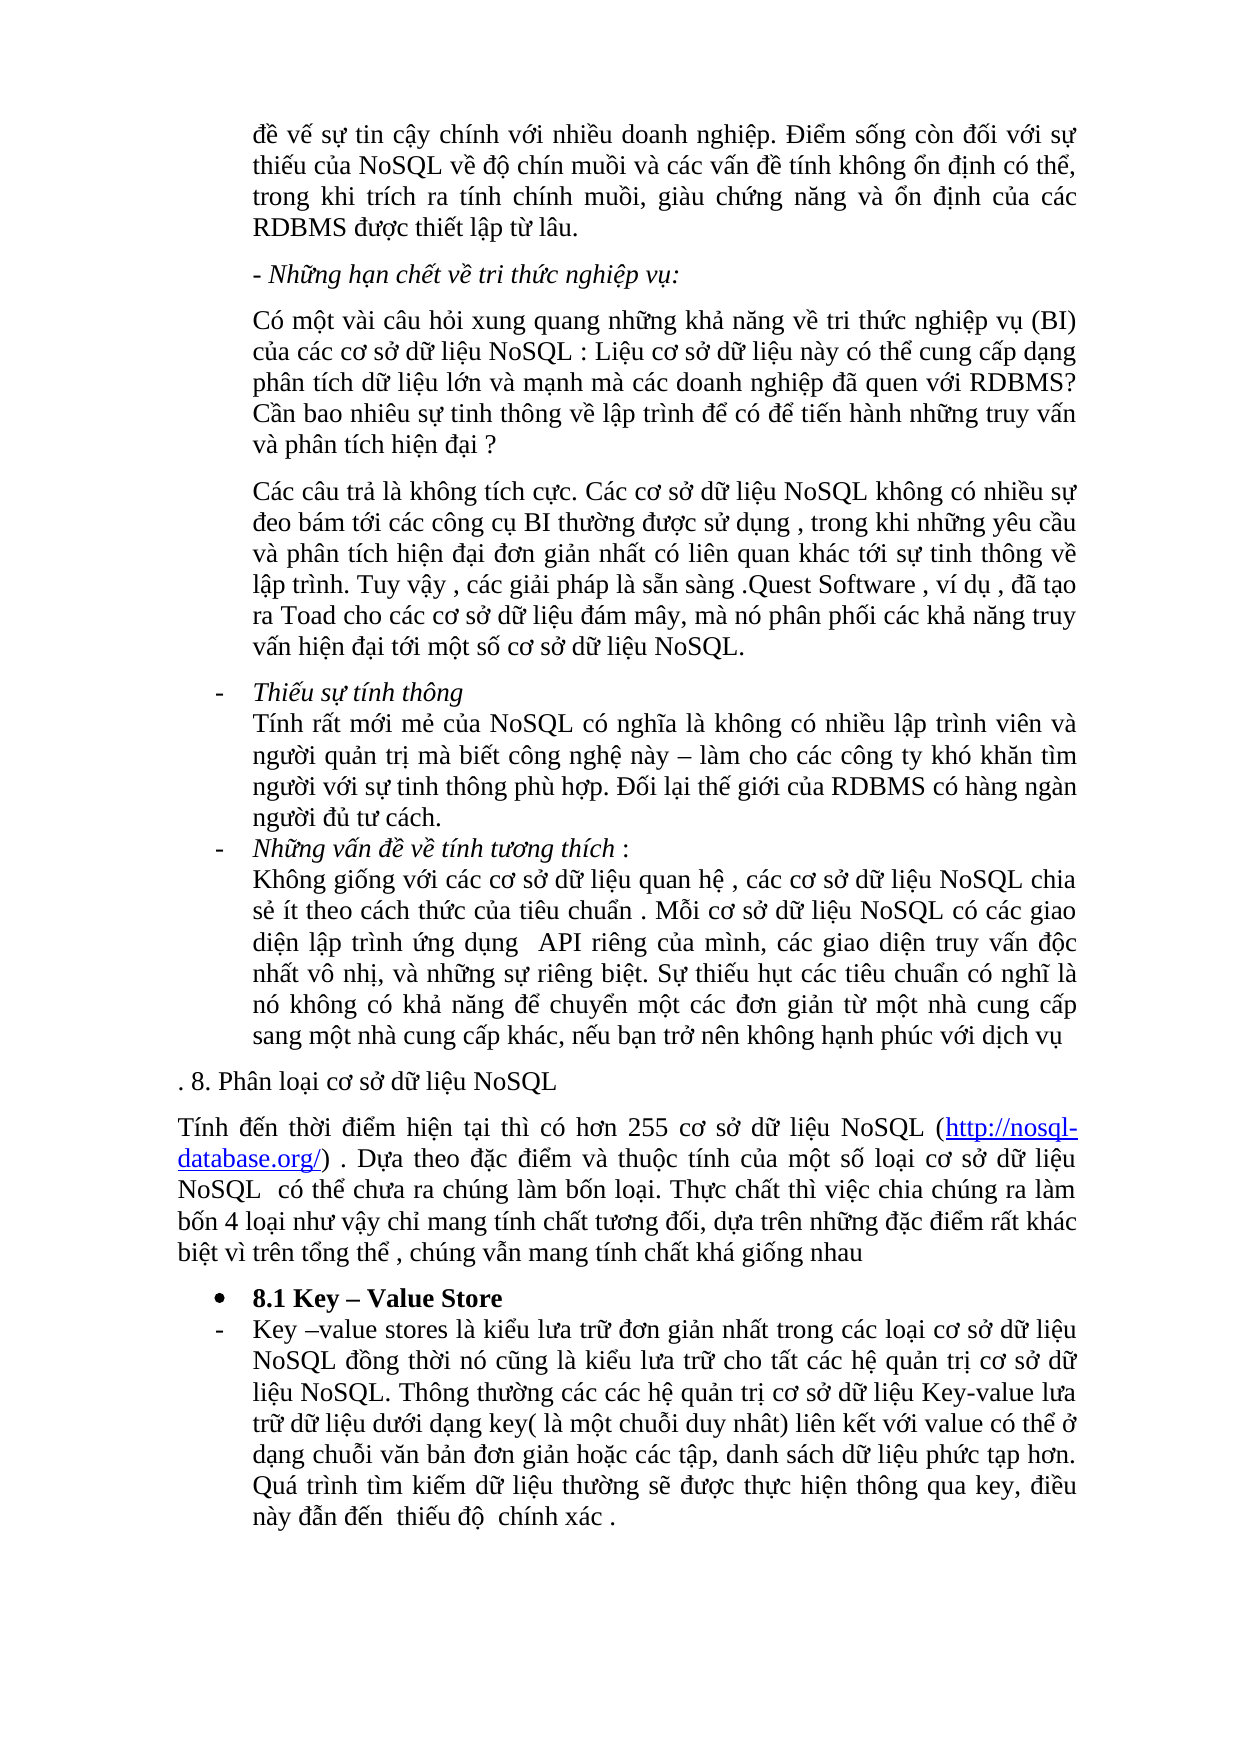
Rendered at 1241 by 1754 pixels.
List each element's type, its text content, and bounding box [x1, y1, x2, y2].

list Key –value stores là kiểu lưa trữ đơn giản nhất trong các loại cơ sở dữ liệu NoSQL đồng thời nó cũng là kiểu lưa trữ cho tất các hệ quản trị cơ sở dữ liệu NoSQL. Thông thường các các hệ quản trị cơ sở dữ liệu Key-value lưa trữ dữ liệu dưới dạng key( là một chuỗi duy nhât) liên kết với value có thể ở dạng chuỗi văn bản đơn giản hoặc các tập, danh sách dữ liệu phức tạp hơn. Quá trình tìm kiếm dữ liệu thường sẽ được thực hiện thông qua key, điều này đẫn đến thiếu độ chính xác . [215, 1313, 1078, 1531]
text Tính đến thời điểm hiện tại thì có hơn 255 cơ sở dữ liệu NoSQL (http://nosql-database.org/) . Dựa theo đặc điểm và thuộc tính của một số loại cơ sở dữ liệu NoSQL có thể chưa ra chúng làm bốn loại. Thực chất thì việc chia chúng ra làm bốn 4 loại như vậy chỉ mang tính chất tương đối, dựa trên những đặc điểm rất khác biệt vì trên tổng thể , chúng vẫn mang tính chất khá giống nhau [177, 1111, 1078, 1267]
list Không giống với các cơ sở dữ liệu quan hệ , các cơ sở dữ liệu NoSQL chia sẻ ít theo cách thức của tiêu chuẩn . Mỗi cơ sở dữ liệu NoSQL có các giao diện lập trình ứng dụng API riêng của mình, các giao diện truy vấn độc nhất vô nhị, và những sự riêng biệt. Sự thiếu hụt các tiêu chuẩn có nghĩ là nó không có khả năng để chuyển một các đơn giản từ một nhà cung cấp sang một nhà cung cấp khác, nếu bạn trở nên không hạnh phúc với dịch vụ [252, 863, 1078, 1050]
list 8.1 Key – Value Store [215, 1282, 1078, 1313]
text Có một vài câu hỏi xung quang những khả năng về tri thức nghiệp vụ (BI) của các cơ sở dữ liệu NoSQL : Liệu cơ sở dữ liệu này có thể cung cấp dạng phân tích dữ liệu lớn và mạnh mà các doanh nghiệp đã quen với RDBMS? Cần bao nhiêu sự tinh thông về lập trình để có để tiến hành những truy vấn và phân tích hiện đại ? [252, 304, 1078, 459]
list Thiếu sự tính thông [215, 676, 1078, 708]
text - Những hạn chết về tri thức nghiệp vụ: [252, 258, 1078, 289]
list Tính rất mới mẻ của NoSQL có nghĩa là không có nhiều lập trình viên và người quản trị mà biết công nghệ này – làm cho các công ty khó khăn tìm người với sự tinh thông phù hợp. Đối lại thế giới của RDBMS có hàng ngàn người đủ tư cách. [252, 708, 1078, 832]
list Những vấn đề về tính tương thích : [215, 832, 1078, 863]
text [252, 118, 1078, 243]
text Các câu trả là không tích cực. Các cơ sở dữ liệu NoSQL không có nhiều sự đeo bám tới các công cụ BI thường được sử dụng , trong khi những yêu cầu và phân tích hiện đại đơn giản nhất có liên quan khác tới sự tinh thông về lập trình. Tuy vậy , các giải pháp là sẵn sàng .Quest Software , ví dụ , đã tạo ra Toad cho các cơ sở dữ liệu đám mây, mà nó phân phối các khả năng truy vấn hiện đại tới một số cơ sở dữ liệu NoSQL. [252, 474, 1078, 661]
text . 8. Phân loại cơ sở dữ liệu NoSQL [177, 1065, 1078, 1096]
